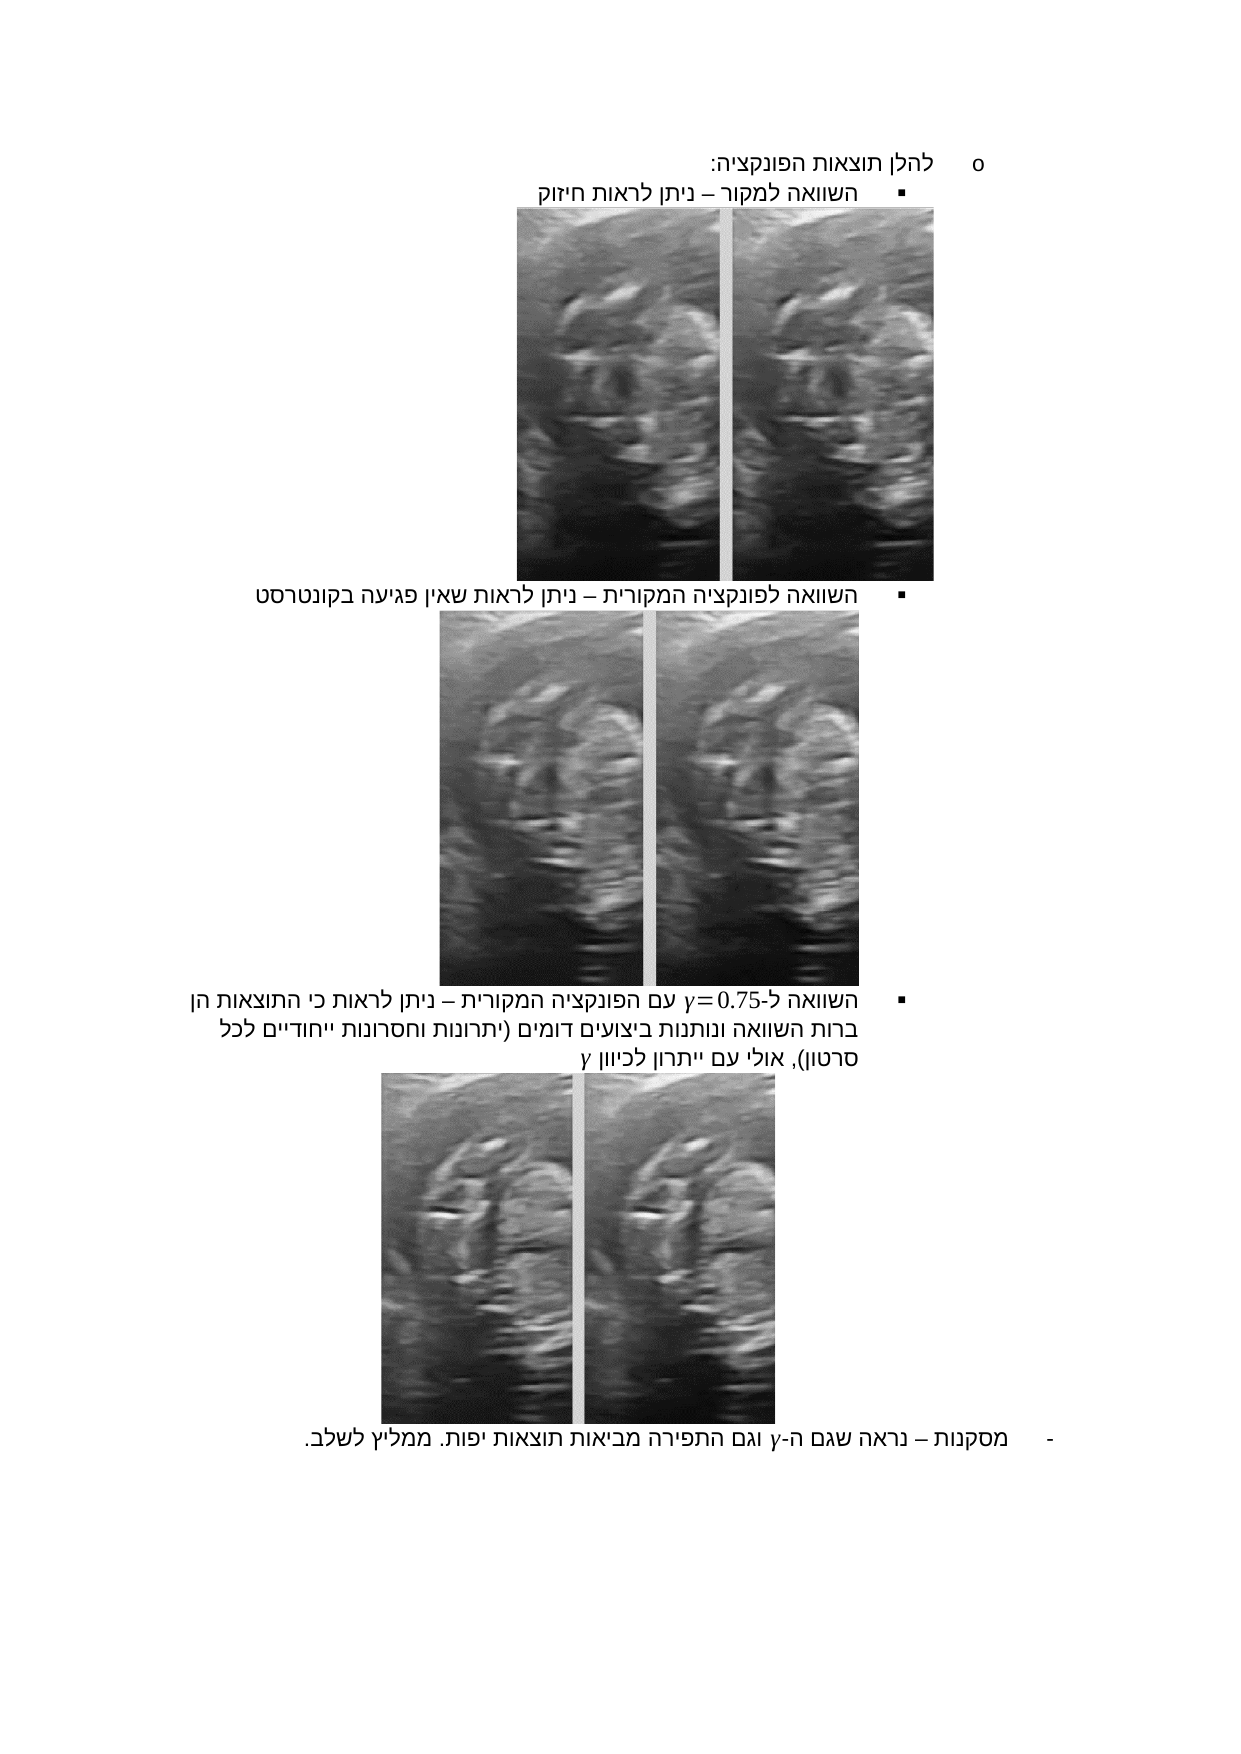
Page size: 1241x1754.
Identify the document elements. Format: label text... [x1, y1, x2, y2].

list השוואה למקור – ניתן לראות חיזוק [187, 180, 896, 206]
picture [439, 610, 859, 986]
list השוואה לפונקציה המקורית – ניתן לראות שאין פגיעה בקונטרסט [187, 582, 896, 609]
list מסקנות – נראה שגם ה- וגם התפירה מביאות תוצאות יפות. ממליץ לשלב. [187, 1425, 1046, 1452]
picture [381, 1073, 776, 1424]
list להלן תוצאות הפונקציה: [187, 150, 971, 178]
list השוואה ל- עם הפונקציה המקורית – ניתן לראות כי התוצאות הן ברות השוואה ונותנות ביצועים דומים (יתרונות וחסרונות ייחודיים לכל סרטון), אולי עם ייתרון לכיוון [187, 987, 896, 1072]
picture [516, 207, 934, 581]
